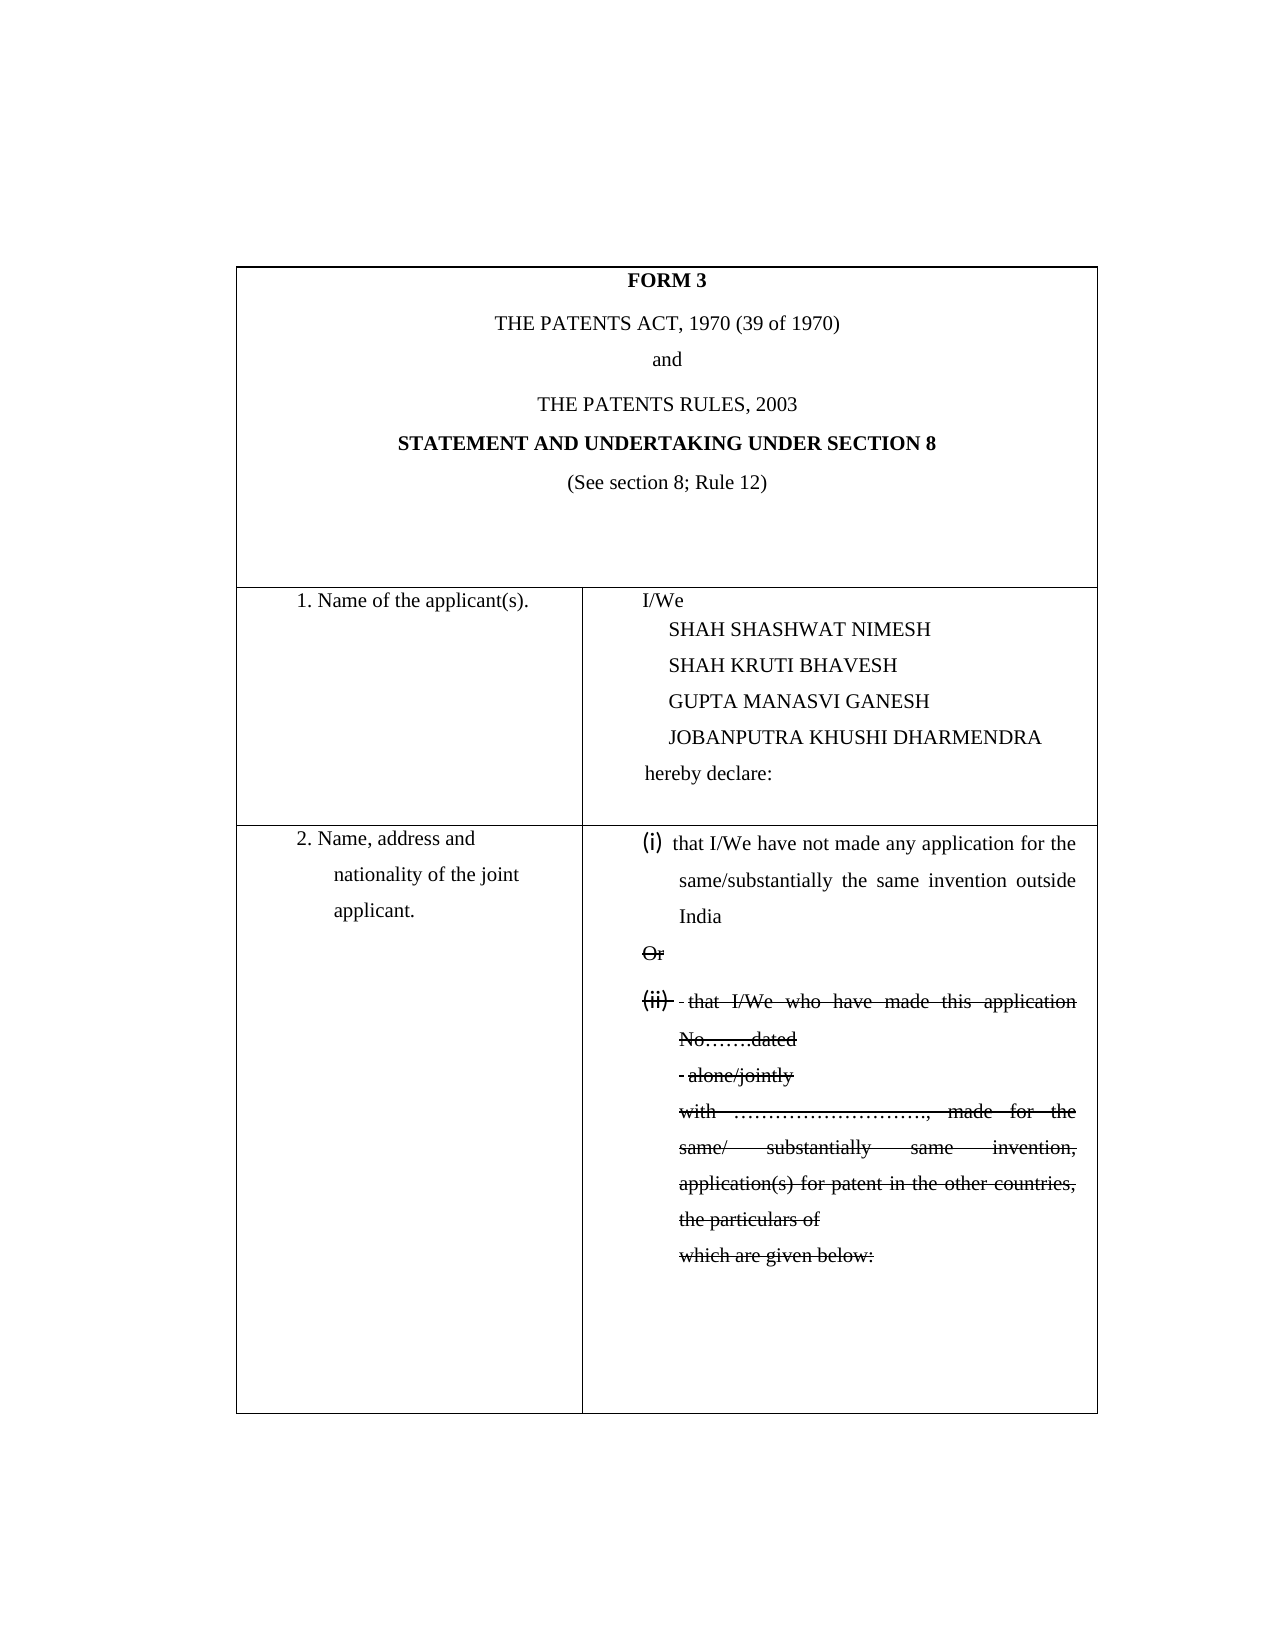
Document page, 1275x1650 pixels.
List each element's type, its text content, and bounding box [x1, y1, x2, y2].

table_cell that I/We have not made any application for the same/substantially the same invention outside India Or that I/We who have made this application No…….dated alone/jointly with ………………………., made for the same/ substantially same invention, application(s) for patent in the other countries, the particulars of which are given below: [583, 826, 1097, 1413]
table_header FORM 3 THE PATENTS ACT, 1970 (39 of 1970) and THE PATENTS RULES, 2003 STATEMENT AND UNDERTAKING UNDER SECTION 8 (See section 8; Rule 12) [237, 268, 1097, 587]
table_cell 1. Name of the applicant(s). [237, 588, 582, 825]
table_cell 2. Name, address and nationality of the joint applicant. [237, 826, 582, 1413]
table_cell I/We SHAH SHASHWAT NIMESH SHAH KRUTI BHAVESH GUPTA MANASVI GANESH JOBANPUTRA KHUSHI DHARMENDRA hereby declare: [583, 588, 1097, 825]
